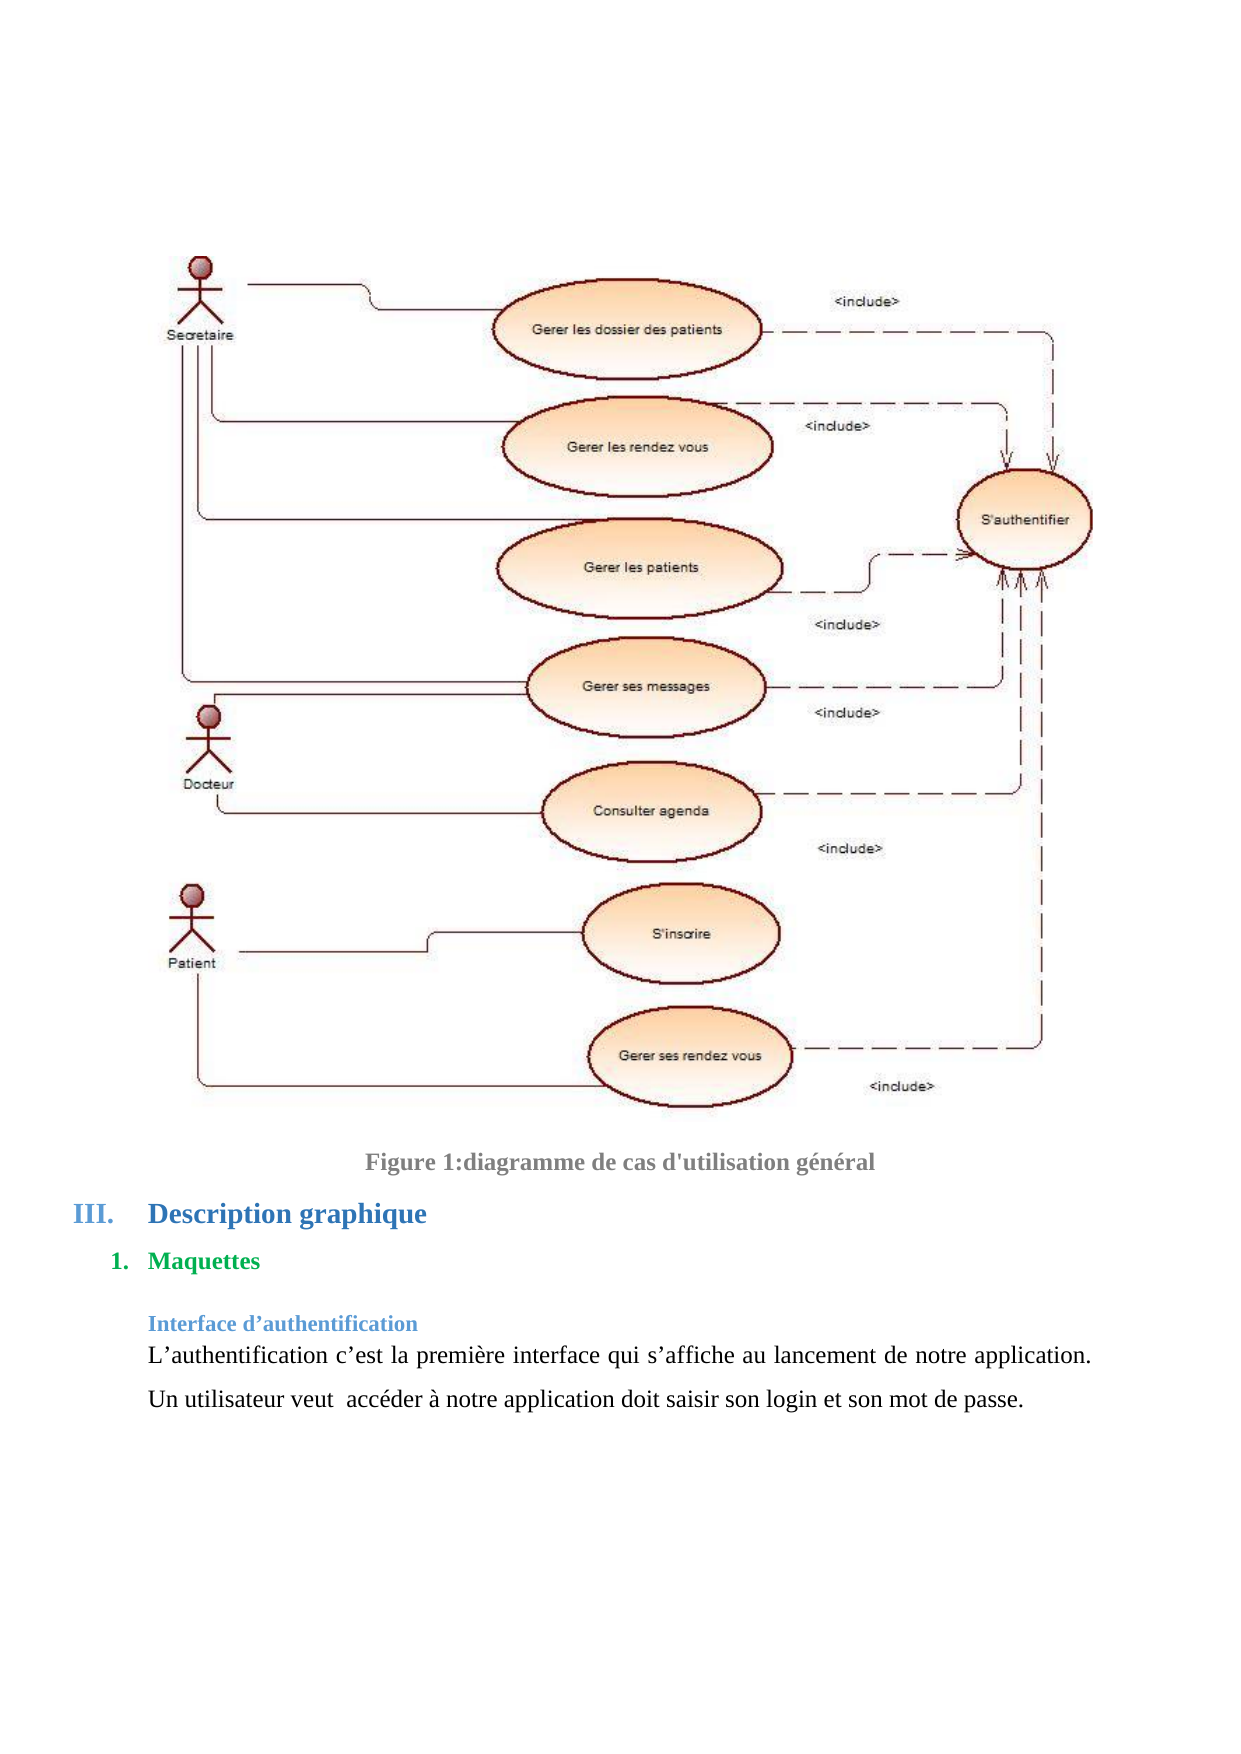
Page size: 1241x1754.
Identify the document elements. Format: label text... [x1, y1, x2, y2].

text Figure 1:diagramme de cas d'utilisation général [148, 1147, 1093, 1175]
picture [147, 256, 1093, 1122]
subtitle Maquettes [110, 1246, 1093, 1275]
list Description graphique [73, 1196, 1093, 1230]
subtitle Interface d’authentification [148, 1310, 1093, 1337]
text L’authentification c’est la première interface qui s’affiche au lancement de notre application. Un utilisateur veut accéder à notre application doit saisir son login et son mot de passe. [148, 1341, 1093, 1412]
